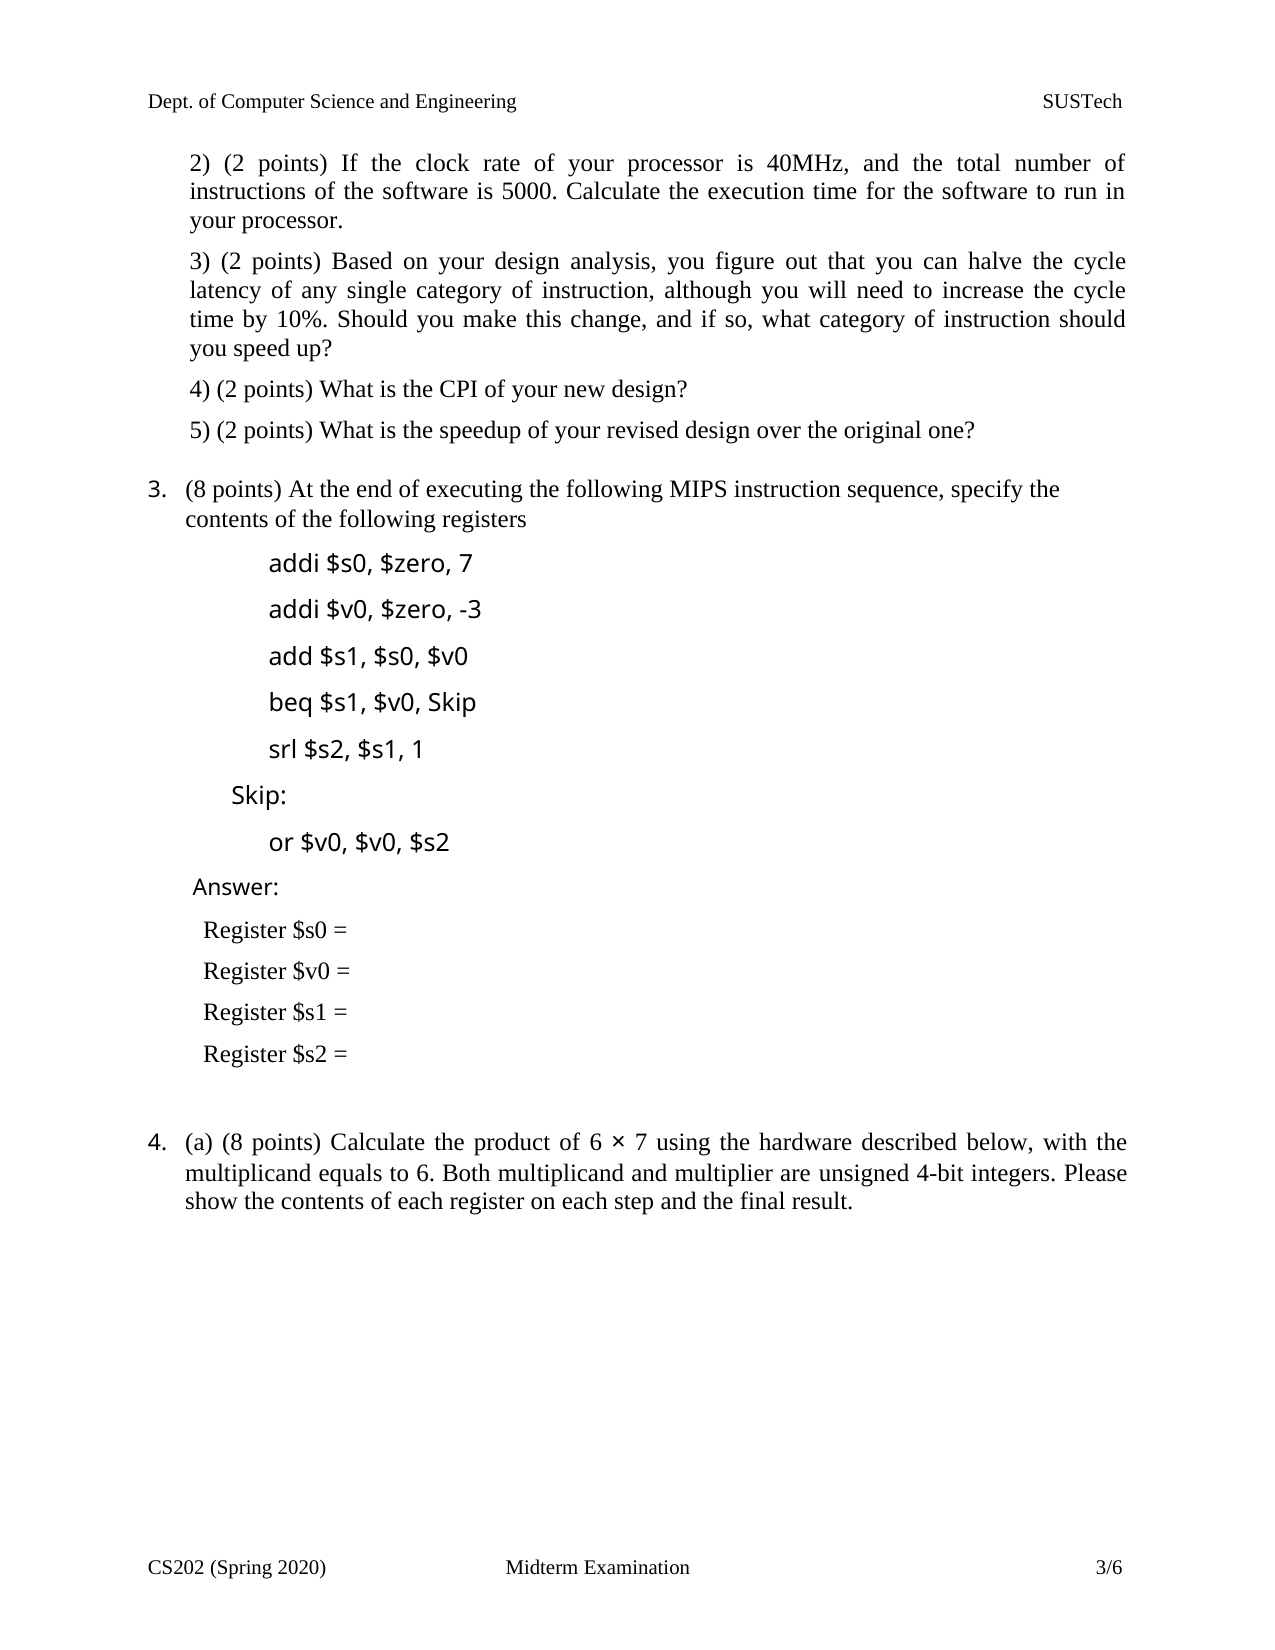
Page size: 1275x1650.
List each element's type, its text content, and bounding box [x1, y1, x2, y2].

list Answer: [158, 871, 1127, 902]
list beq $s1, $v0, Skip [231, 685, 1127, 719]
text (8 points) At the end of executing the following MIPS instruction sequence, specify the contents of the following registers [148, 473, 1127, 533]
list addi $s0, $zero, 7 [231, 545, 1127, 579]
list 2) (2 points) If the clock rate of your processor is 40MHz, and the total number of instructions of the software is 5000. Calculate the execution time for the software to run in your processor. [189, 148, 1127, 234]
list Register $s2 = [148, 1039, 1127, 1067]
list 5) (2 points) What is the speedup of your revised design over the original one? [189, 415, 1127, 444]
text (a) (8 points) Calculate the product of 6 × 7 using the hardware described below, with the multiplicand equals to 6. Both multiplicand and multiplier are unsigned 4-bit integers. Please show the contents of each register on each step and the final result. [148, 1124, 1127, 1215]
list addi $v0, $zero, -3 [231, 592, 1127, 626]
list 3) (2 points) Based on your design analysis, you figure out that you can halve the cycle latency of any single category of instruction, although you will need to increase the cycle time by 10%. Should you make this change, and if so, what category of instruction should you speed up? [189, 246, 1127, 361]
list or $v0, $v0, $s2 [231, 824, 1127, 859]
list Register $v0 = [148, 956, 1127, 985]
list srl $s2, $s1, 1 [231, 731, 1127, 766]
list Register $s1 = [148, 997, 1127, 1026]
list Skip: [231, 778, 1127, 812]
list Register $s0 = [148, 915, 1127, 944]
list add $s1, $s0, $v0 [231, 638, 1127, 672]
list 4) (2 points) What is the CPI of your new design? [189, 374, 1127, 403]
